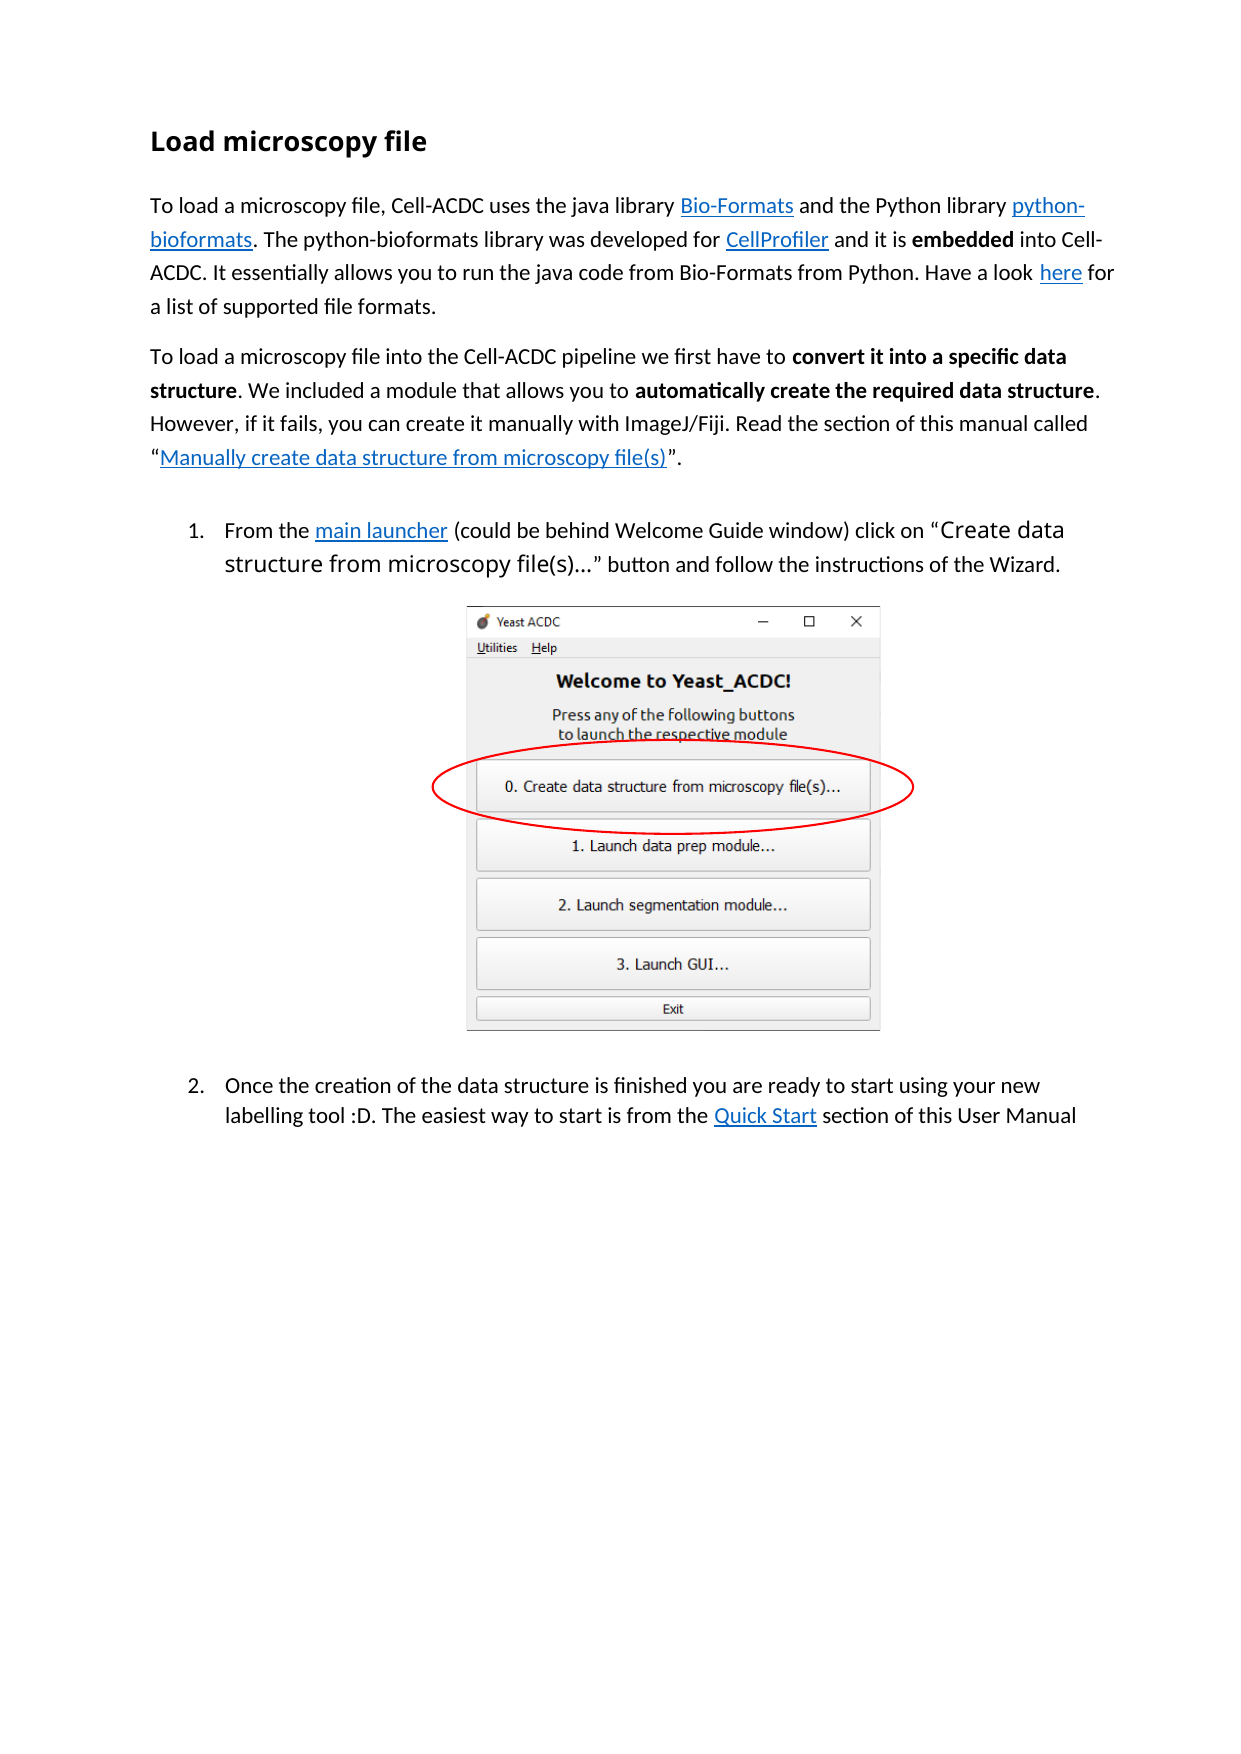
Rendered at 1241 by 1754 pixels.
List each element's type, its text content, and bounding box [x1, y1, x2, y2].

list From the main launcher (could be behind Welcome Guide window) click on “Create data structure from microscopy file(s)…” button and follow the instructions of the Wizard. [187, 514, 1122, 579]
text To load a microscopy file, Cell-ACDC uses the java library Bio-Formats and the Python library python-bioformats. The python-bioformats library was developed for CellProfiler and it is embedded into Cell-ACDC. It essentially allows you to run the java code from Bio-Formats from Python. Have a look here for a list of supported file formats. [150, 191, 1122, 320]
list Once the creation of the data structure is finished you are ready to start using your new labelling tool :D. The easiest way to start is from the Quick Start section of this User Manual [187, 1071, 1122, 1129]
text To load a microscopy file into the Cell-ACDC pipeline we first have to convert it into a specific data structure. We included a module that allows you to automatically create the required data structure. However, if it fails, you can create it manually with ImageJ/Fiji. Read the section of this manual called “Manually create data structure from microscopy file(s)”. [150, 342, 1122, 471]
subtitle Load microscopy file [150, 122, 1122, 159]
picture [466, 741, 881, 832]
picture [466, 812, 881, 1031]
picture [466, 606, 881, 762]
